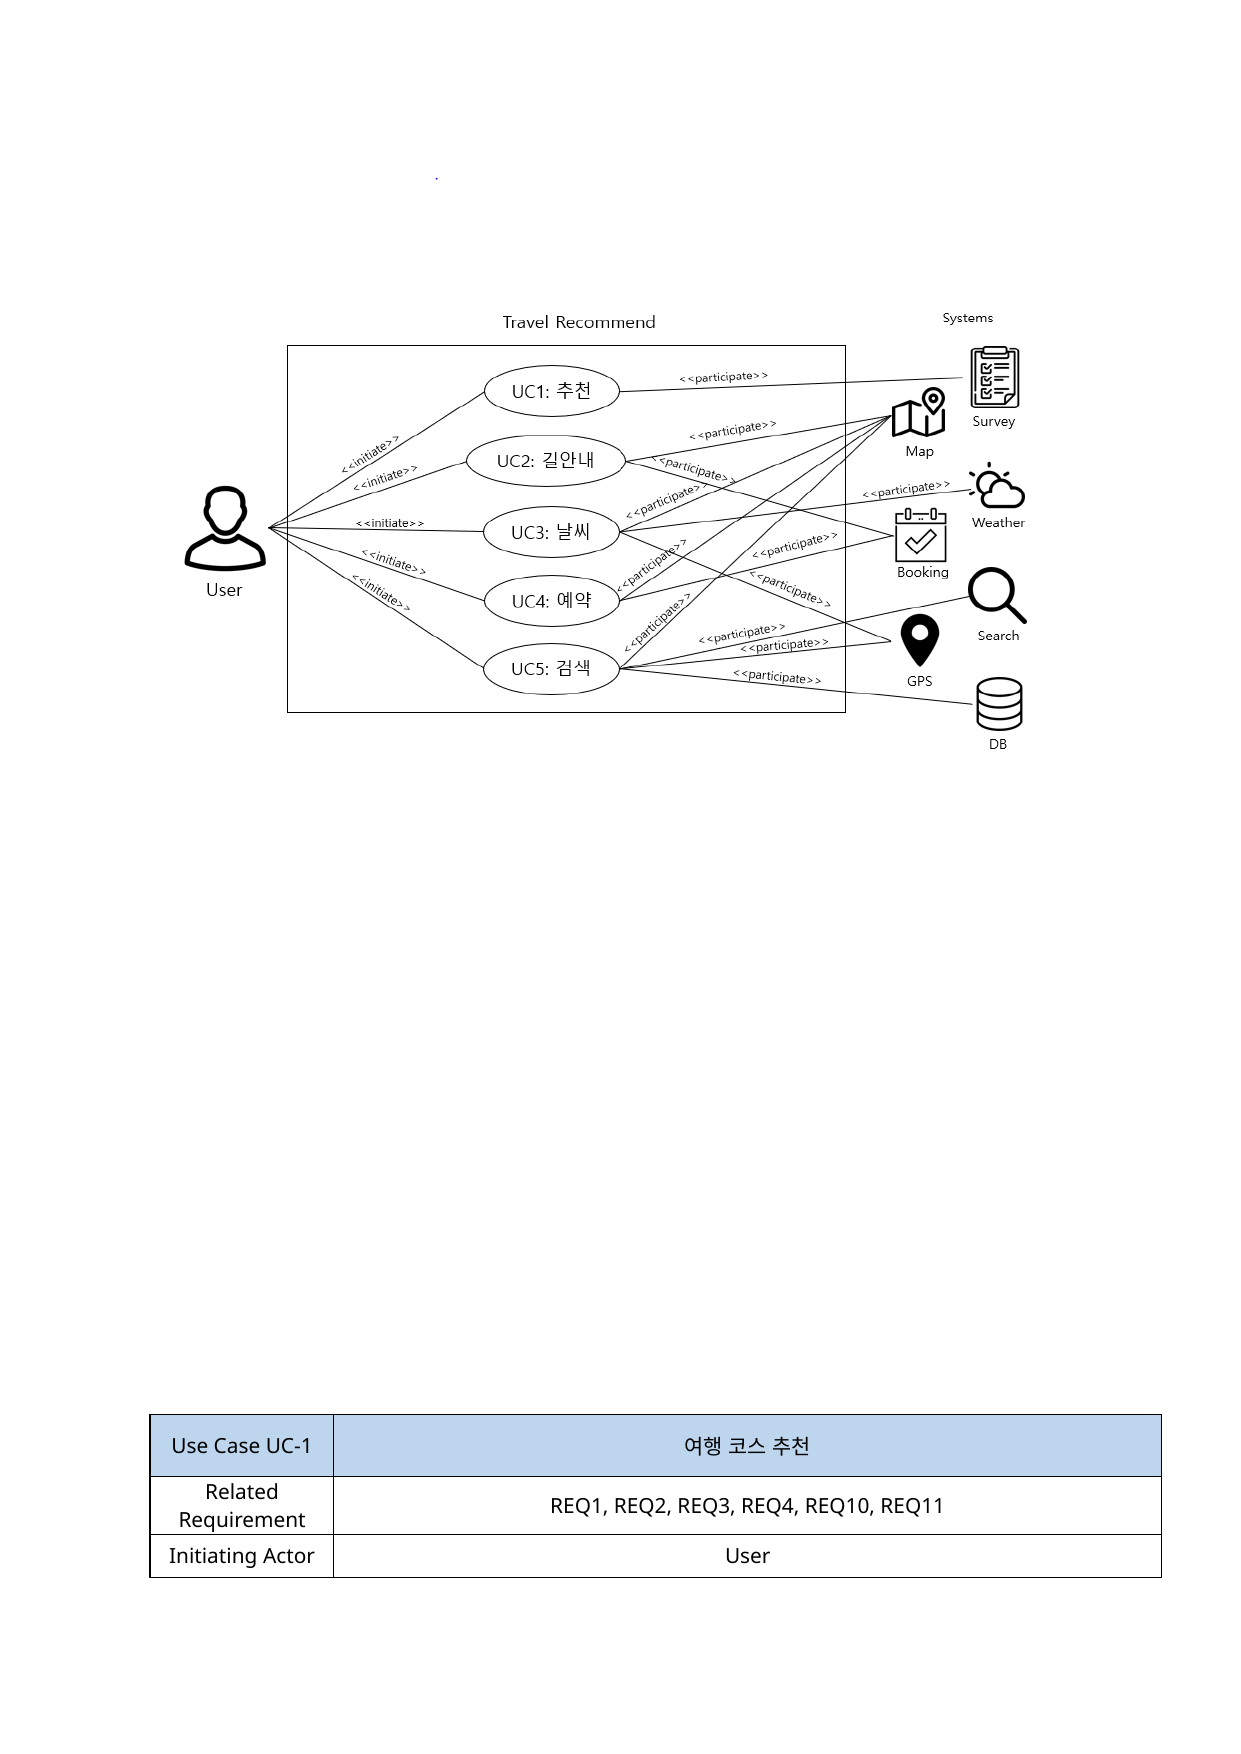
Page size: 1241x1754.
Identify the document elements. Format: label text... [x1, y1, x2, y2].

table_header 여행 코스 추천 [334, 1415, 1161, 1476]
picture [150, 177, 1091, 780]
table_header Use Case UC-1 [151, 1415, 333, 1476]
table_cell Related Requirement [151, 1477, 333, 1534]
table_cell REQ1, REQ2, REQ3, REQ4, REQ10, REQ11 [334, 1477, 1161, 1534]
table_cell Initiating Actor [151, 1535, 333, 1577]
table_cell User [334, 1535, 1161, 1577]
